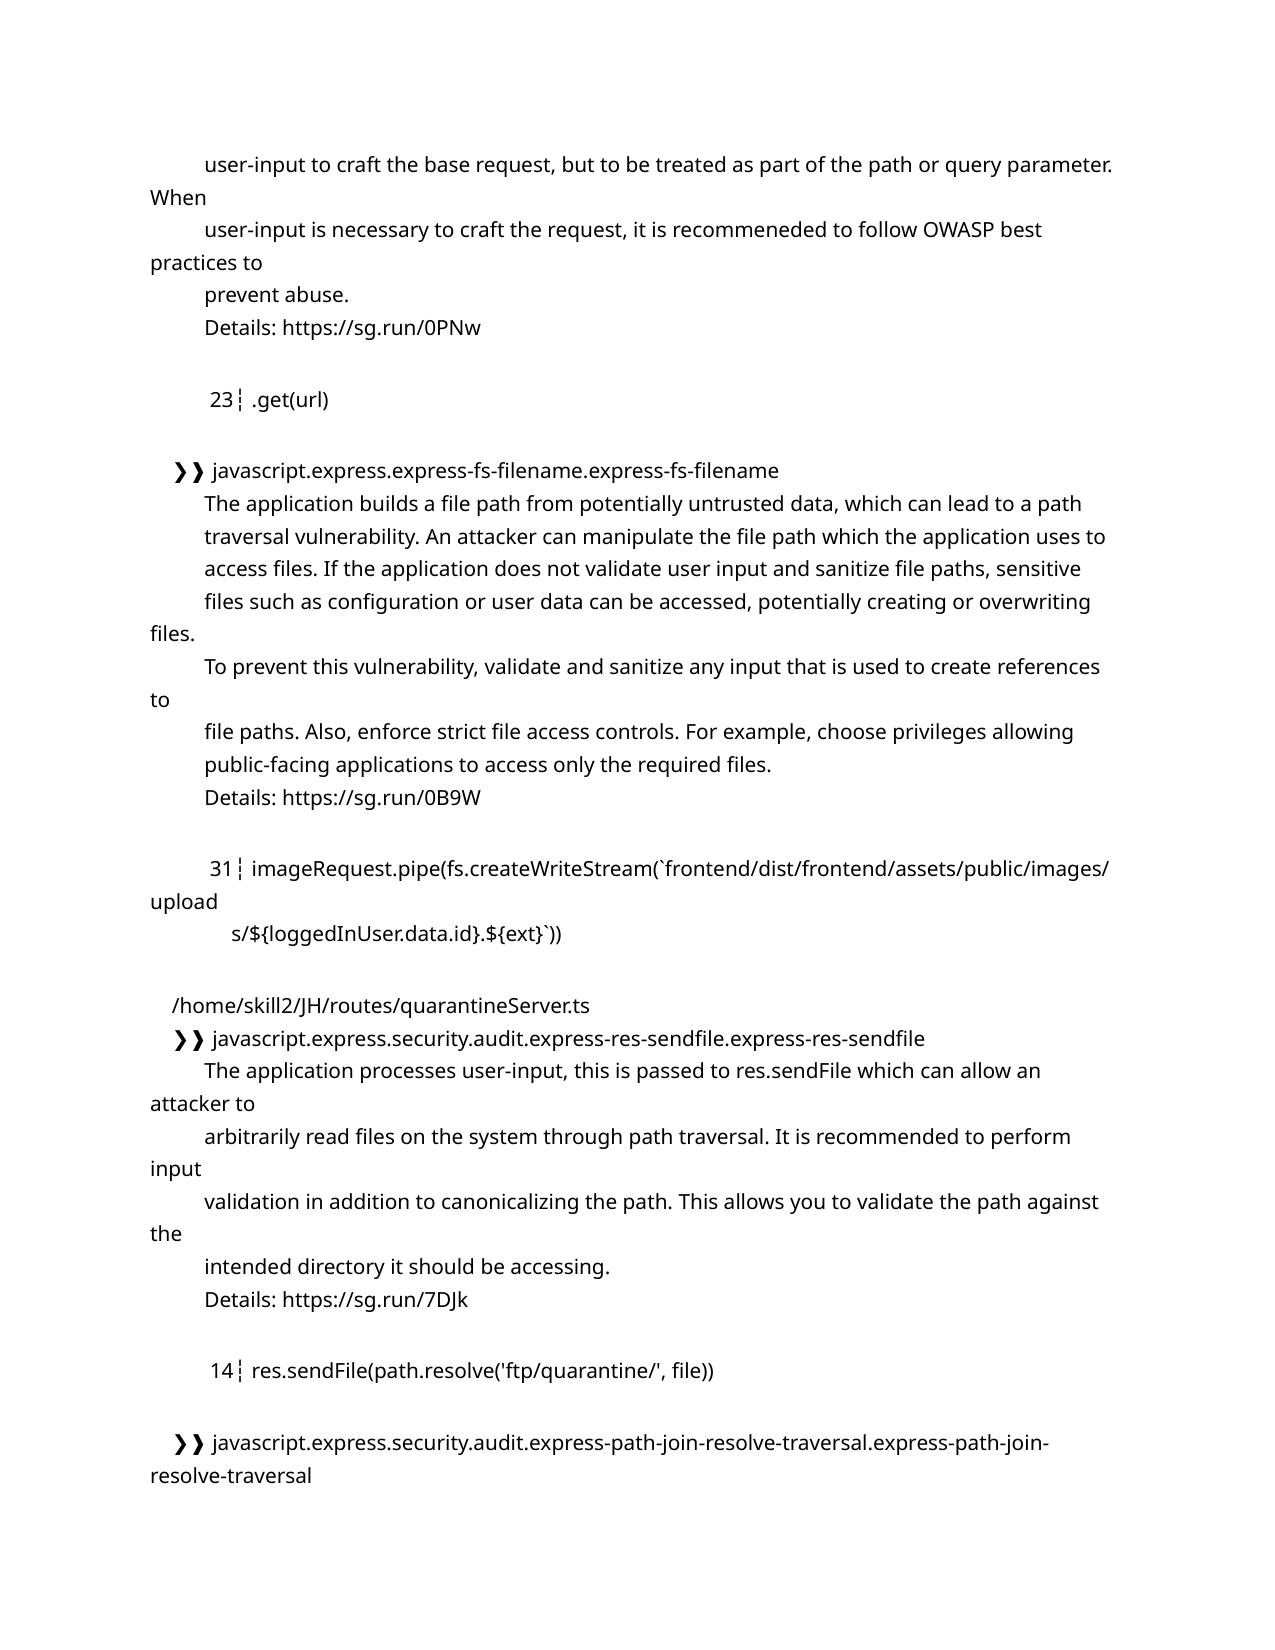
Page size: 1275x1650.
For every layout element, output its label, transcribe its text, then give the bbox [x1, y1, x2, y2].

text ❯❱ javascript.express.express-fs-filename.express-fs-filename [150, 457, 1125, 485]
text Details: https://sg.run/0PNw [150, 313, 1125, 341]
text 31┆ imageRequest.pipe(fs.createWriteStream(`frontend/dist/frontend/assets/public/images/upload [150, 854, 1125, 915]
text file paths. Also, enforce strict file access controls. For example, choose privileges allowing [150, 717, 1125, 746]
text user-input is necessary to craft the request, it is recommeneded to follow OWASP best practices to [150, 215, 1125, 276]
text validation in addition to canonicalizing the path. This allows you to validate the path against the [150, 1187, 1125, 1248]
text prevent abuse. [150, 280, 1125, 309]
text user-input to craft the base request, but to be treated as part of the path or query parameter. When [150, 150, 1125, 211]
text The application builds a file path from potentially untrusted data, which can lead to a path [150, 489, 1125, 518]
text files such as configuration or user data can be accessed, potentially creating or overwriting files. [150, 587, 1125, 648]
text access files. If the application does not validate user input and sanitize file paths, sensitive [150, 554, 1125, 583]
text To prevent this vulnerability, validate and sanitize any input that is used to create references to [150, 652, 1125, 713]
text intended directory it should be accessing. [150, 1252, 1125, 1281]
text Details: https://sg.run/7DJk [150, 1285, 1125, 1313]
text 23┆ .get(url) [150, 385, 1125, 413]
text /home/skill2/JH/routes/quarantineServer.ts [150, 991, 1125, 1020]
text ❯❱ javascript.express.security.audit.express-res-sendfile.express-res-sendfile [150, 1024, 1125, 1052]
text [150, 1357, 1125, 1385]
text arbitrarily read files on the system through path traversal. It is recommended to perform input [150, 1122, 1125, 1183]
text traversal vulnerability. An attacker can manipulate the file path which the application uses to [150, 522, 1125, 550]
text Details: https://sg.run/0B9W [150, 783, 1125, 811]
text ❯❱ javascript.express.security.audit.express-path-join-resolve-traversal.express-path-join-resolve-traversal [150, 1428, 1125, 1489]
text The application processes user-input, this is passed to res.sendFile which can allow an attacker to [150, 1057, 1125, 1118]
text s/${loggedInUser.data.id}.${ext}`)) [150, 919, 1125, 948]
text public-facing applications to access only the required files. [150, 750, 1125, 778]
